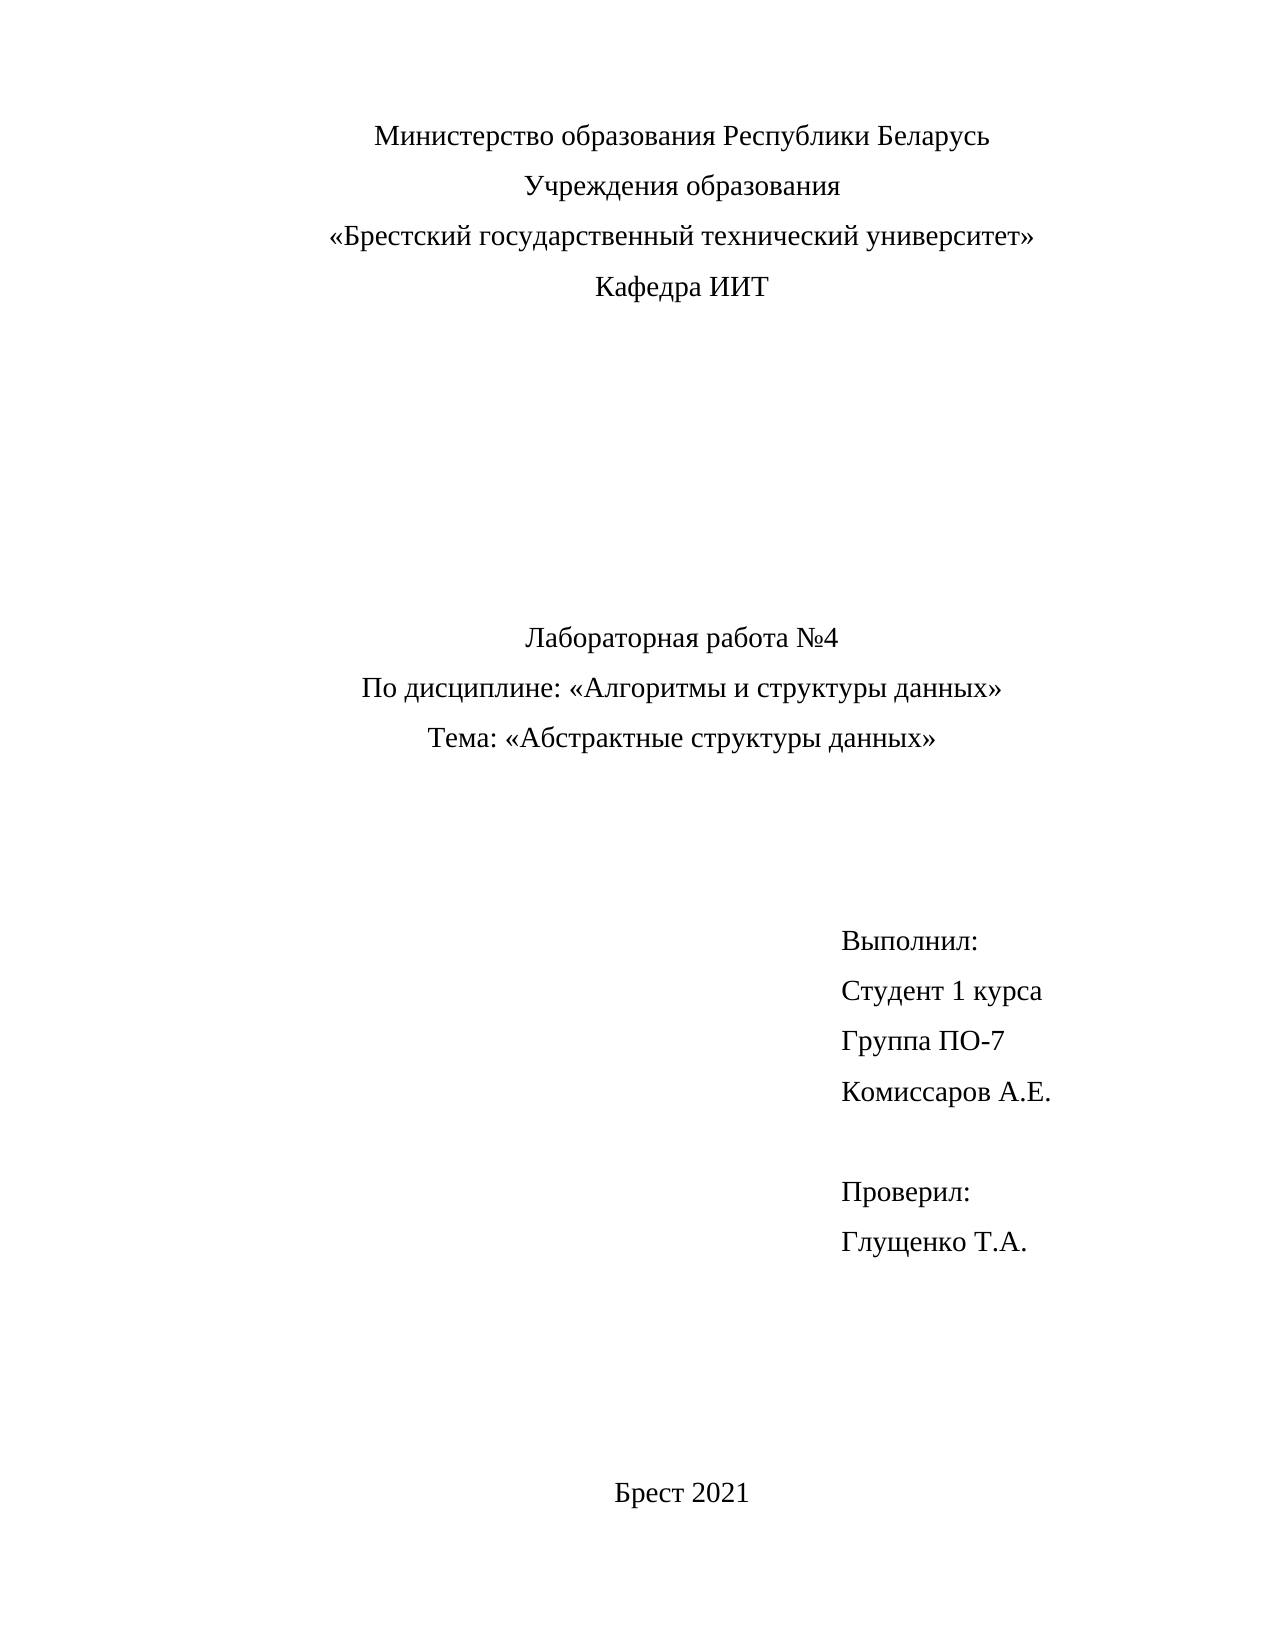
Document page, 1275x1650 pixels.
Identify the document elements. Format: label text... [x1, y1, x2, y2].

text Проверил: [841, 1174, 1186, 1208]
text По дисциплине: «Алгоритмы и структуры данных» [177, 670, 1186, 704]
text Кафедра ИИТ [177, 269, 1186, 302]
text Выполнил: [841, 923, 1186, 957]
text Министерство образования Республики Беларусь [177, 118, 1186, 152]
text Тема: «Абстрактные структуры данных» [177, 721, 1186, 754]
text Лабораторная работа №4 [177, 620, 1186, 654]
text Глущенко Т.А. [841, 1224, 1186, 1258]
text «Брестский государственный технический университет» [177, 218, 1186, 252]
text Брест 2021 [177, 1475, 1186, 1509]
text Студент 1 курса [841, 973, 1186, 1007]
text Учреждения образования [177, 168, 1186, 202]
text Комиссаров А.Е. [841, 1074, 1186, 1107]
text Группа ПО-7 [841, 1023, 1186, 1057]
